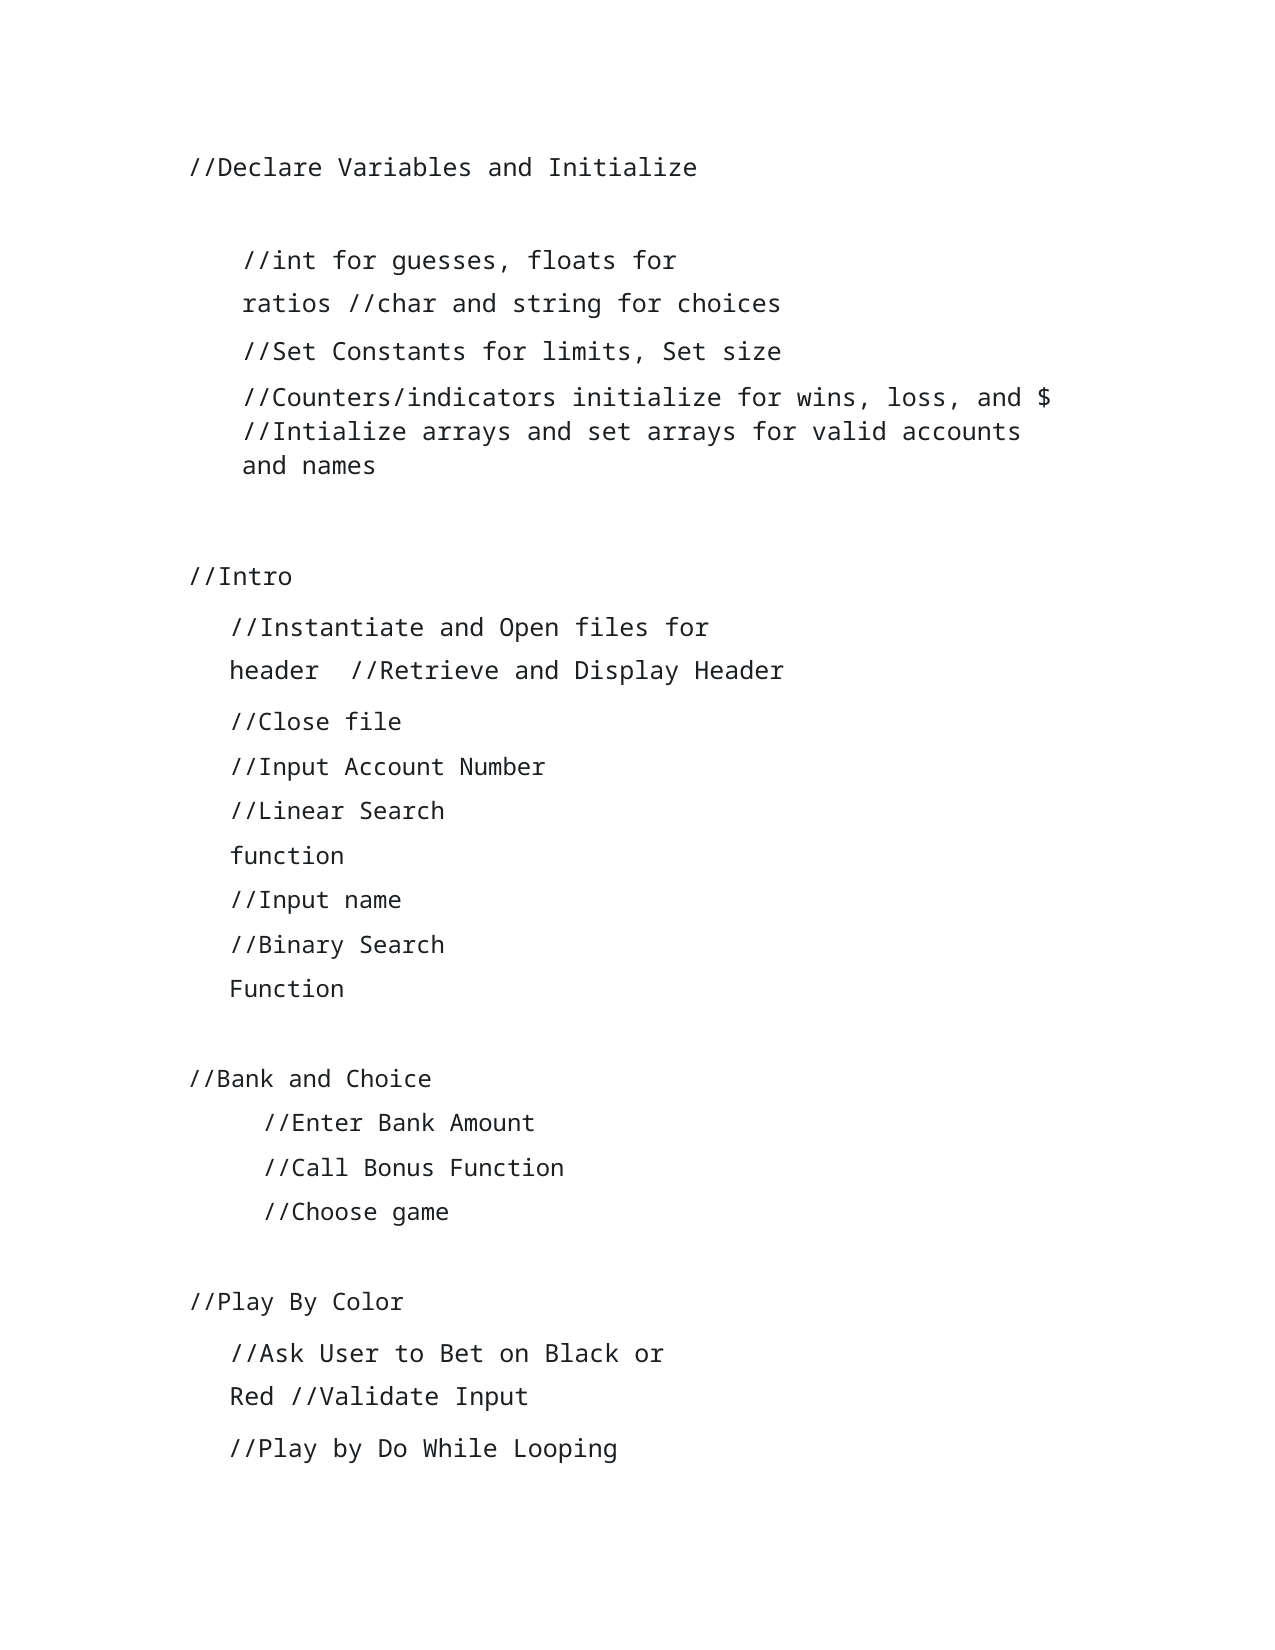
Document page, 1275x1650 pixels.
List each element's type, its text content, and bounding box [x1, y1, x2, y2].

text //Linear Search function [229, 794, 564, 871]
text //Counters/indicators initialize for wins, loss, and $ [242, 380, 1087, 414]
text //Declare Variables and Initialize [187, 150, 1087, 184]
text //Binary Search Function [229, 928, 564, 1005]
text //Close file [229, 705, 564, 737]
text //Call Bonus Function [187, 1151, 564, 1183]
text //Ask User to Bet on Black or Red //Validate Input [229, 1335, 783, 1412]
text //Set Constants for limits, Set size [242, 333, 1087, 367]
text //Choose game [187, 1195, 564, 1228]
text //Play By Color [188, 1284, 592, 1317]
text //Enter Bank Amount [187, 1106, 564, 1138]
text //Instantiate and Open files for header //Retrieve and Display Header [229, 609, 867, 687]
text //Play by Do While Looping [228, 1431, 687, 1465]
text //Input name [229, 883, 564, 916]
text //Intialize arrays and set arrays for valid accounts and names [242, 414, 1087, 482]
text //Bank and Choice [187, 1061, 564, 1094]
text //Input Account Number [229, 749, 564, 782]
text //Intro [187, 558, 1087, 592]
text //int for guesses, floats for ratios //char and string for choices [242, 242, 839, 320]
